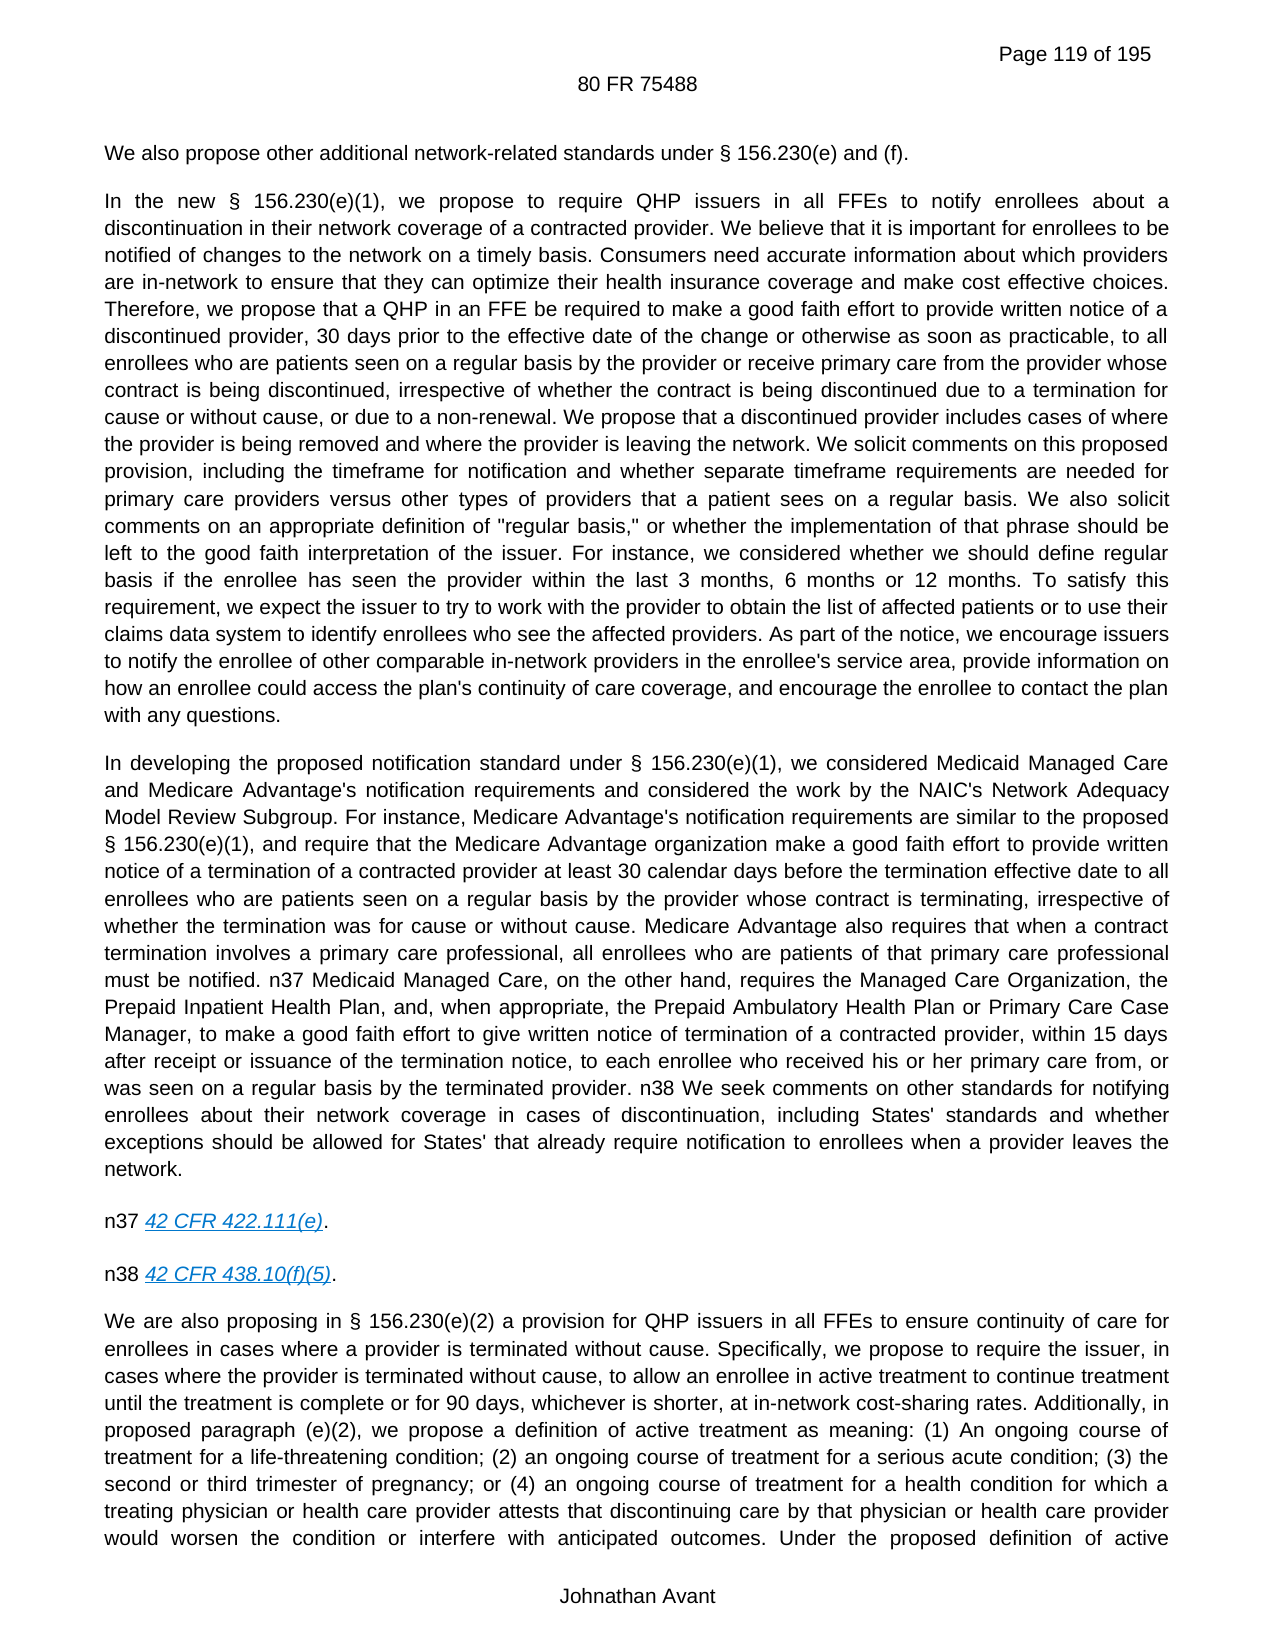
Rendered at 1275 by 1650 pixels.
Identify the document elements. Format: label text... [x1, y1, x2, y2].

text In the new § 156.230(e)(1), we propose to require QHP issuers in all FFEs to notify enrollees about a discontinuation in their network coverage of a contracted provider. We believe that it is important for enrollees to be notified of changes to the network on a timely basis. Consumers need accurate information about which providers are in-network to ensure that they can optimize their health insurance coverage and make cost effective choices. Therefore, we propose that a QHP in an FFE be required to make a good faith effort to provide written notice of a discontinued provider, 30 days prior to the effective date of the change or otherwise as soon as practicable, to all enrollees who are patients seen on a regular basis by the provider or receive primary care from the provider whose contract is being discontinued, irrespective of whether the contract is being discontinued due to a termination for cause or without cause, or due to a non-renewal. We propose that a discontinued provider includes cases of where the provider is being removed and where the provider is leaving the network. We solicit comments on this proposed provision, including the timeframe for notification and whether separate timeframe requirements are needed for primary care providers versus other types of providers that a patient sees on a regular basis. We also solicit comments on an appropriate definition of "regular basis," or whether the implementation of that phrase should be left to the good faith interpretation of the issuer. For instance, we considered whether we should define regular basis if the enrollee has seen the provider within the last 3 months, 6 months or 12 months. To satisfy this requirement, we expect the issuer to try to work with the provider to obtain the list of affected patients or to use their claims data system to identify enrollees who see the affected providers. As part of the notice, we encourage issuers to notify the enrollee of other comparable in-network providers in the enrollee's service area, provide information on how an enrollee could access the plan's continuity of care coverage, and encourage the enrollee to contact the plan with any questions. [104, 185, 1171, 727]
text We also propose other additional network-related standards under § 156.230(e) and (f). [104, 137, 1171, 164]
text n37 42 CFR 422.111(e). [104, 1206, 1171, 1233]
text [104, 1306, 1171, 1550]
text In developing the proposed notification standard under § 156.230(e)(1), we considered Medicaid Managed Care and Medicare Advantage's notification requirements and considered the work by the NAIC's Network Adequacy Model Review Subgroup. For instance, Medicare Advantage's notification requirements are similar to the proposed § 156.230(e)(1), and require that the Medicare Advantage organization make a good faith effort to provide written notice of a termination of a contracted provider at least 30 calendar days before the termination effective date to all enrollees who are patients seen on a regular basis by the provider whose contract is terminating, irrespective of whether the termination was for cause or without cause. Medicare Advantage also requires that when a contract termination involves a primary care professional, all enrollees who are patients of that primary care professional must be notified. n37 Medicaid Managed Care, on the other hand, requires the Managed Care Organization, the Prepaid Inpatient Health Plan, and, when appropriate, the Prepaid Ambulatory Health Plan or Primary Care Case Manager, to make a good faith effort to give written notice of termination of a contracted provider, within 15 days after receipt or issuance of the termination notice, to each enrollee who received his or her primary care from, or was seen on a regular basis by the terminated provider. n38 We seek comments on other standards for notifying enrollees about their network coverage in cases of discontinuation, including States' standards and whether exceptions should be allowed for States' that already require notification to enrollees when a provider leaves the network. [104, 748, 1171, 1181]
text n38 42 CFR 438.10(f)(5). [104, 1258, 1171, 1285]
